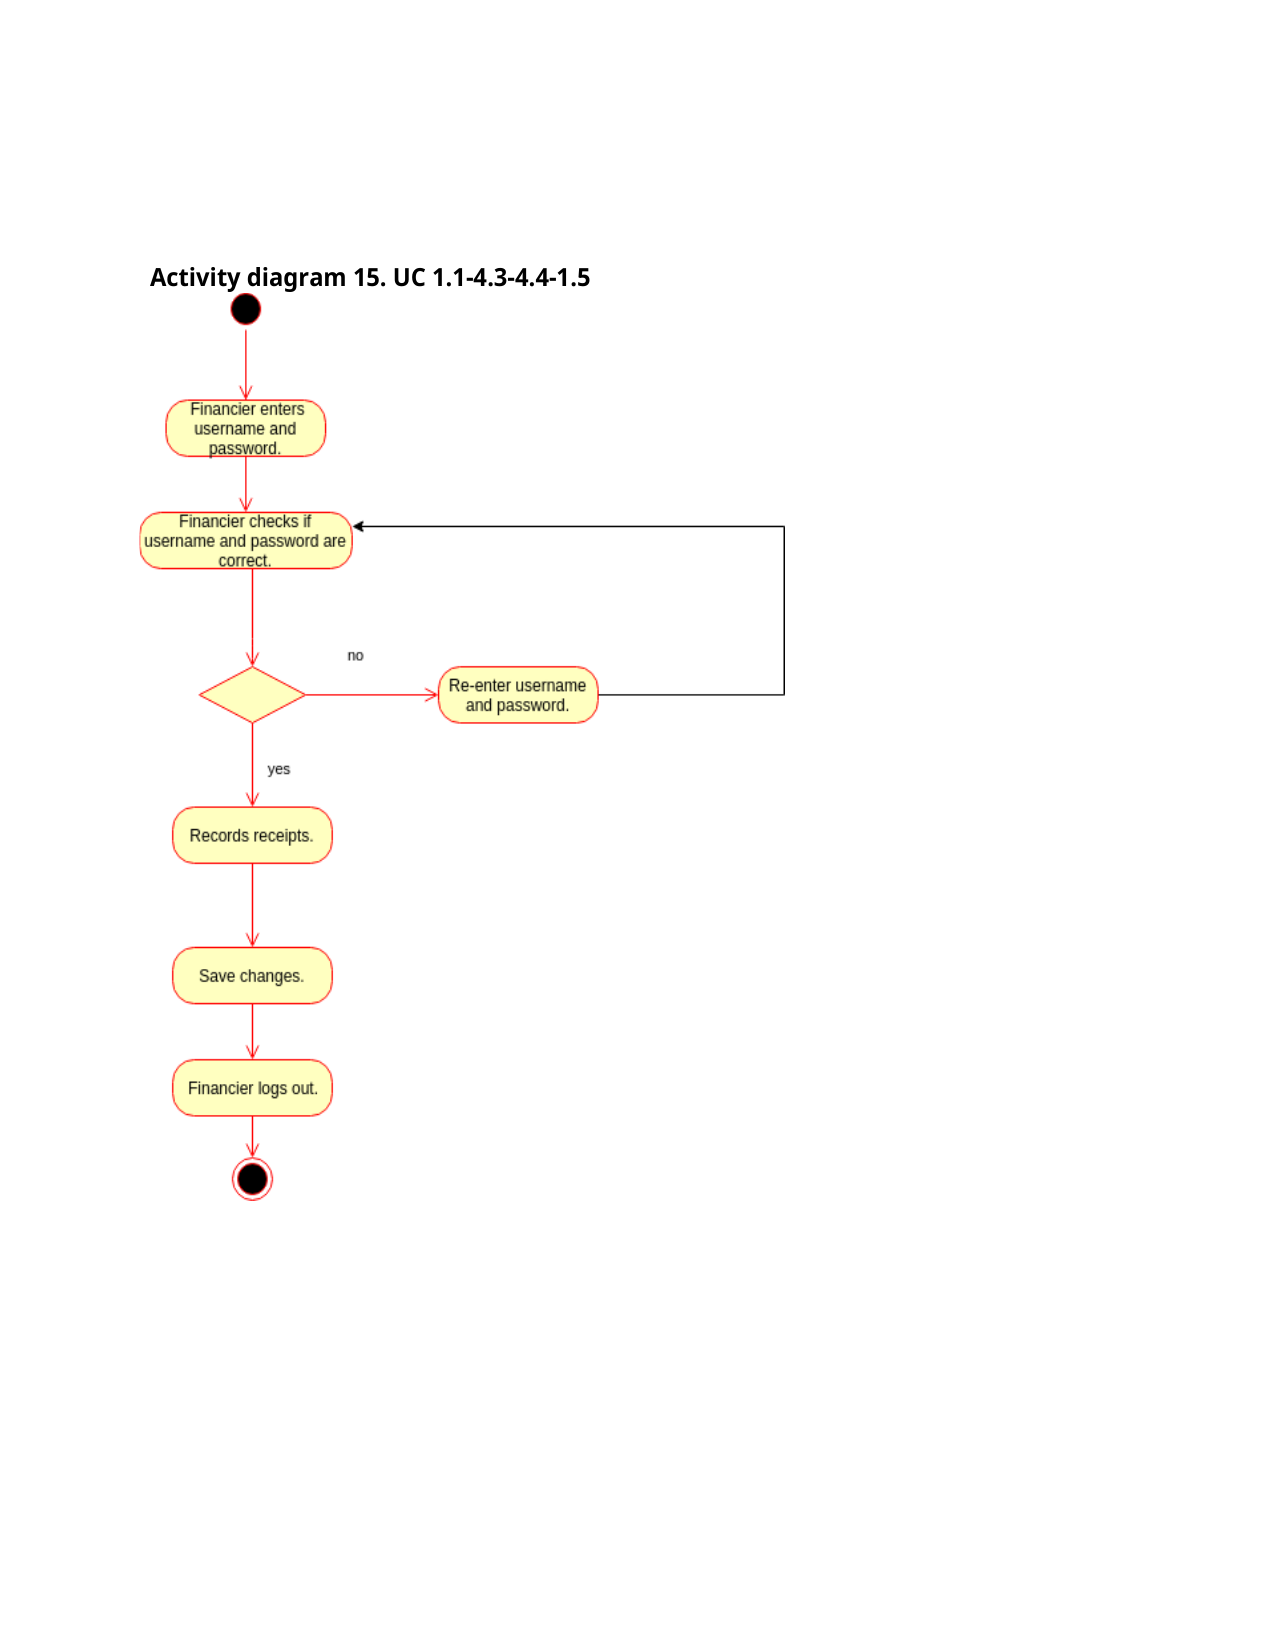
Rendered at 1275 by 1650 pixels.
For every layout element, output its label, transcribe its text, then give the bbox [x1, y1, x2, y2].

text Activity diagram 15. UC 1.1-4.3-4.4-1.5 [150, 259, 1096, 294]
picture [139, 293, 785, 1201]
